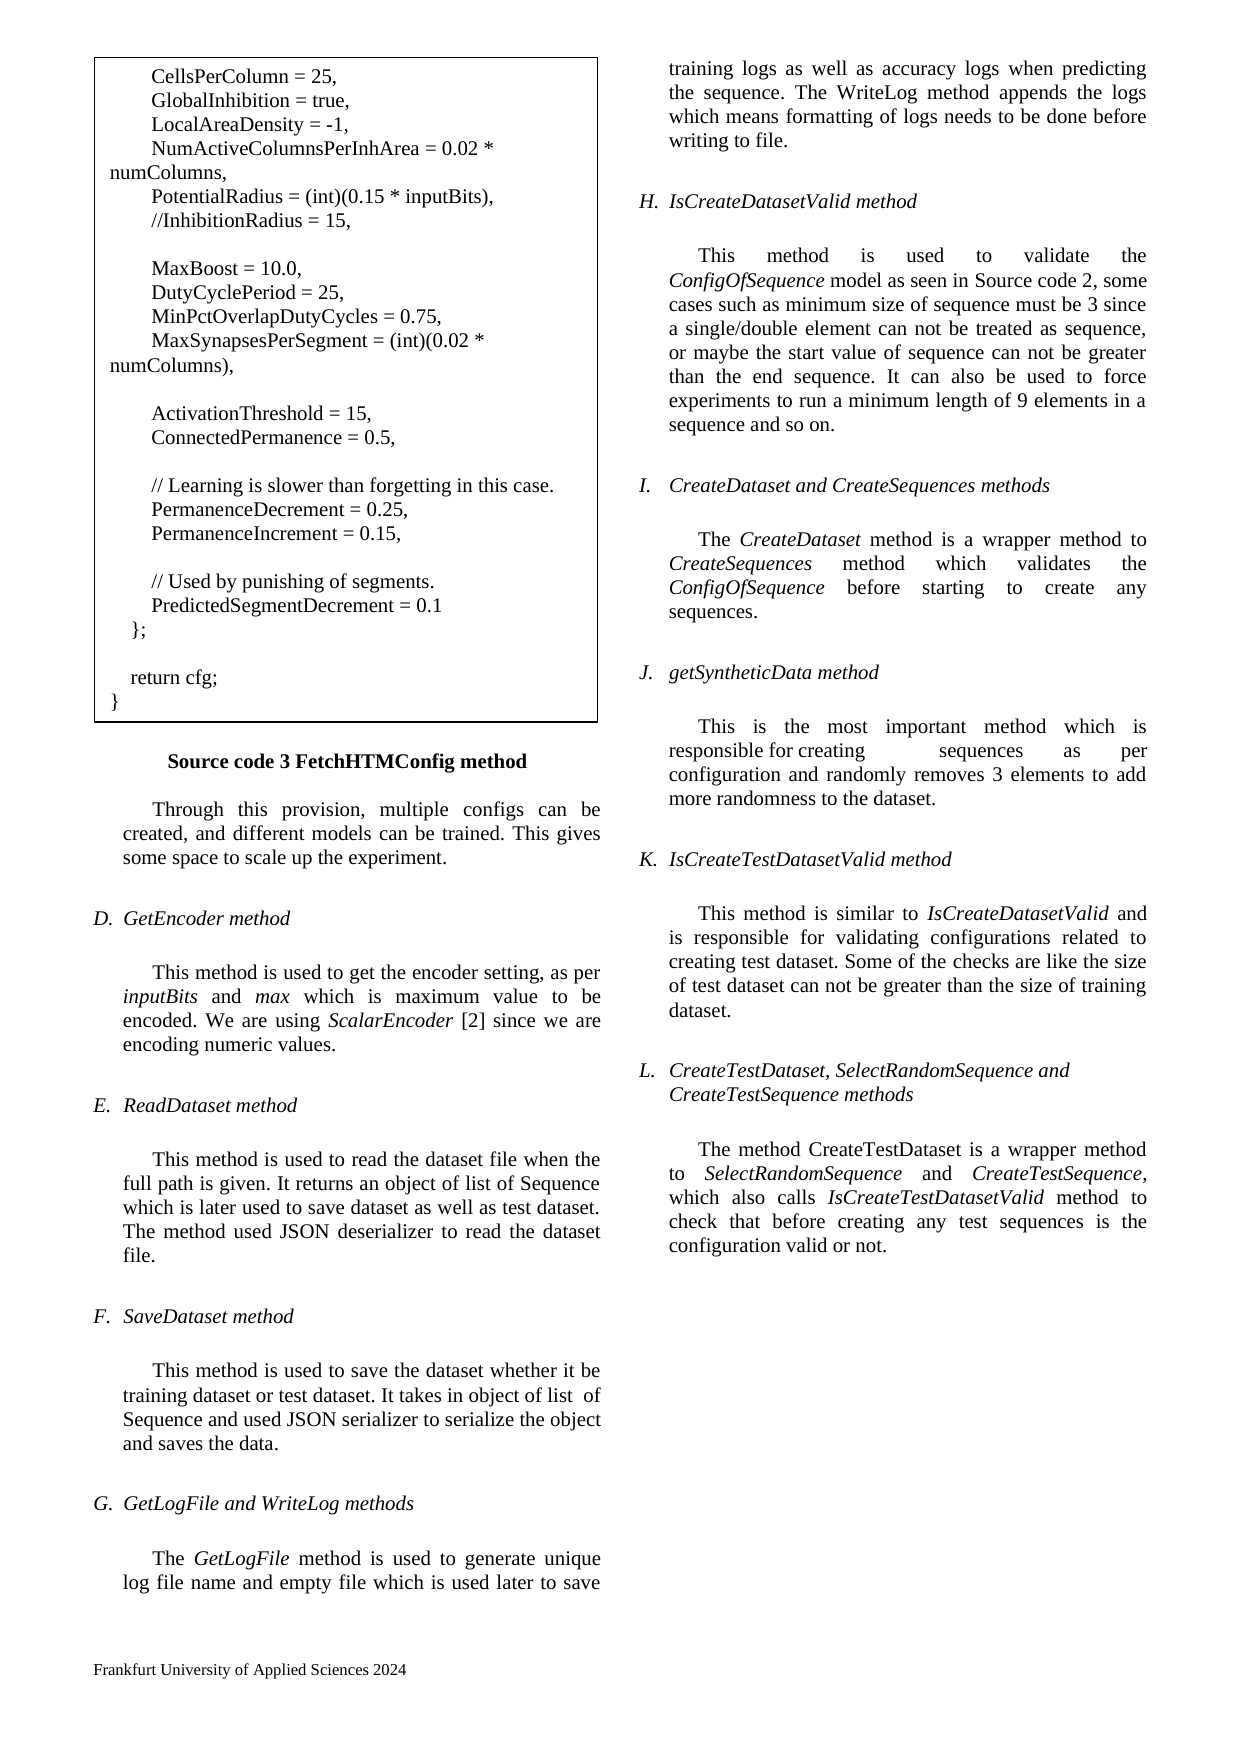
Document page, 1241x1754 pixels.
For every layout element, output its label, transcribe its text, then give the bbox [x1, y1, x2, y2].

subtitle CreateDataset and CreateSequences methods [639, 472, 1147, 497]
text This method is used to get the encoder setting, as per inputBits and max which is maximum value to be encoded. We are using ScalarEncoder since we are encoding numeric values. [123, 960, 601, 1056]
text This method is used to validate the ConfigOfSequence model as seen in Source code 2, some cases such as minimum size of sequence must be 3 since a single/double element can not be treated as sequence, or maybe the start value of sequence can not be greater than the end sequence. It can also be used to force experiments to run a minimum length of 9 elements in a sequence and so on. [668, 243, 1147, 436]
text This is the most important method which is responsible for creating sequences as per configuration and randomly removes 3 elements to add more randomness to the dataset. [668, 714, 1147, 810]
text This method is used to save the dataset whether it be training dataset or test dataset. It takes in object of list of Sequence and used JSON serializer to serialize the object and saves the data. [123, 1358, 601, 1455]
text This method is used to read the dataset file when the full path is given. It returns an object of list of Sequence which is later used to save dataset as well as test dataset. The method used JSON deserializer to read the dataset file. [123, 1147, 601, 1267]
text The GetLogFile method is used to generate unique log file name and empty file which is used later to save training logs as well as accuracy logs when predicting the sequence. The WriteLog method appends the logs which means formatting of logs needs to be done before writing to file. [123, 1546, 601, 1594]
text The method CreateTestDataset is a wrapper method to SelectRandomSequence and CreateTestSequence, which also calls IsCreateTestDatasetValid method to check that before creating any test sequences is the configuration valid or not. [668, 1137, 1147, 1257]
text This method is similar to IsCreateDatasetValid and is responsible for validating configurations related to creating test dataset. Some of the checks are like the size of test dataset can not be greater than the size of training dataset. [668, 901, 1147, 1022]
subtitle GetLogFile and WriteLog methods [93, 1491, 601, 1515]
text Through this provision, multiple configs can be created, and different models can be trained. This gives some space to scale up the experiment. [123, 797, 601, 869]
subtitle IsCreateTestDatasetValid method [639, 847, 1147, 871]
subtitle SaveDataset method [93, 1304, 601, 1328]
subtitle ReadDataset method [93, 1093, 601, 1117]
subtitle GetEncoder method [93, 906, 601, 930]
text The CreateDataset method is a wrapper method to CreateSequences method which validates the ConfigOfSequence before starting to create any sequences. [668, 527, 1147, 623]
text The GetLogFile method is used to generate unique log file name and empty file which is used later to save training logs as well as accuracy logs when predicting the sequence. The WriteLog method appends the logs which means formatting of logs needs to be done before writing to file. [668, 56, 1147, 152]
subtitle IsCreateDatasetValid method [639, 189, 1147, 213]
subtitle getSyntheticData method [639, 660, 1147, 684]
subtitle CreateTestDataset, SelectRandomSequence and CreateTestSequence methods [639, 1058, 1147, 1106]
text Source code 3 FetchHTMConfig method [93, 749, 601, 773]
